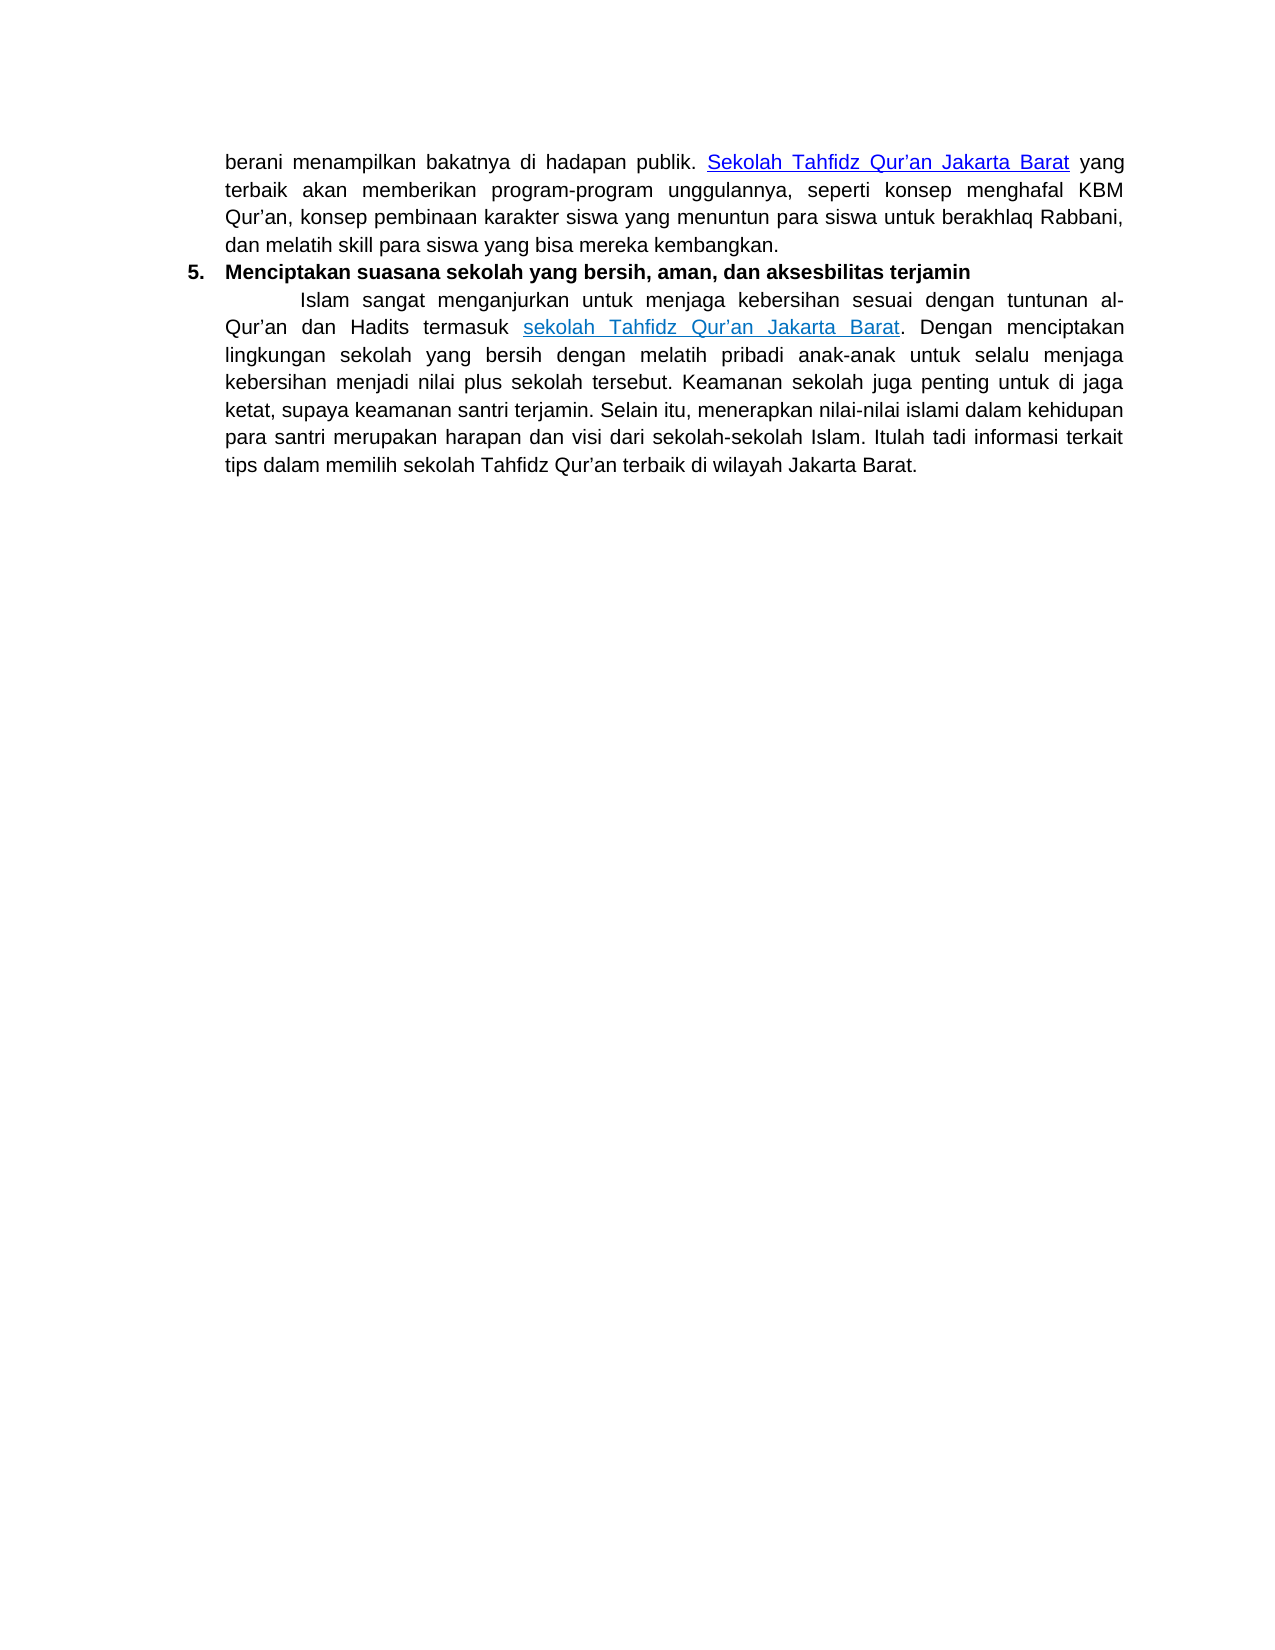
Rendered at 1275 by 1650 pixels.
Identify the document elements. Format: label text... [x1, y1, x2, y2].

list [225, 150, 1125, 256]
list Menciptakan suasana sekolah yang bersih, aman, dan aksesbilitas terjamin [187, 260, 1125, 284]
list Islam sangat menganjurkan untuk menjaga kebersihan sesuai dengan tuntunan al-Qur’an dan Hadits termasuk sekolah Tahfidz Qur’an Jakarta Barat. Dengan menciptakan lingkungan sekolah yang bersih dengan melatih pribadi anak-anak untuk selalu menjaga kebersihan menjadi nilai plus sekolah tersebut. Keamanan sekolah juga penting untuk di jaga ketat, supaya keamanan santri terjamin. Selain itu, menerapkan nilai-nilai islami dalam kehidupan para santri merupakan harapan dan visi dari sekolah-sekolah Islam. Itulah tadi informasi terkait tips dalam memilih sekolah Tahfidz Qur’an terbaik di wilayah Jakarta Barat. [225, 287, 1125, 476]
